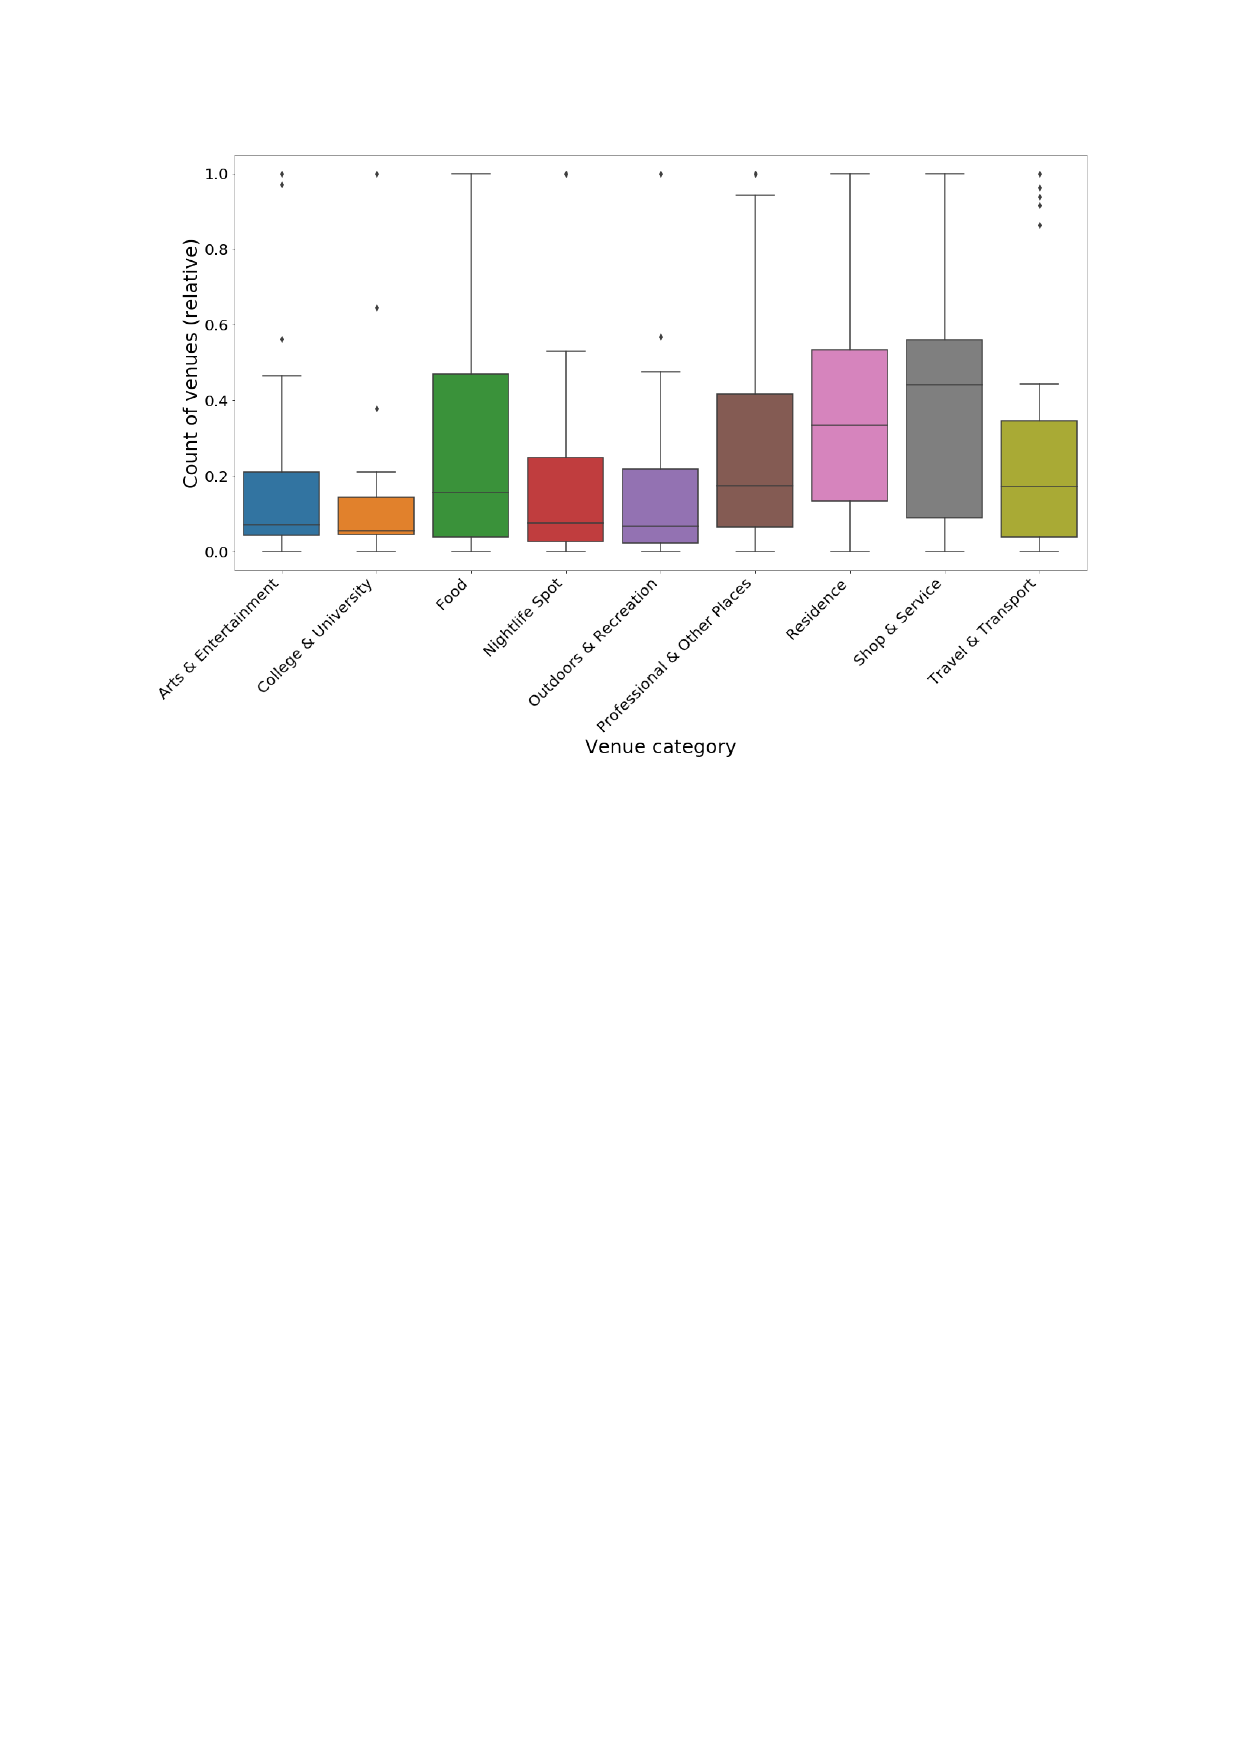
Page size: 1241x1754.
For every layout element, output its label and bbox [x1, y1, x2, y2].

picture [150, 150, 1091, 762]
